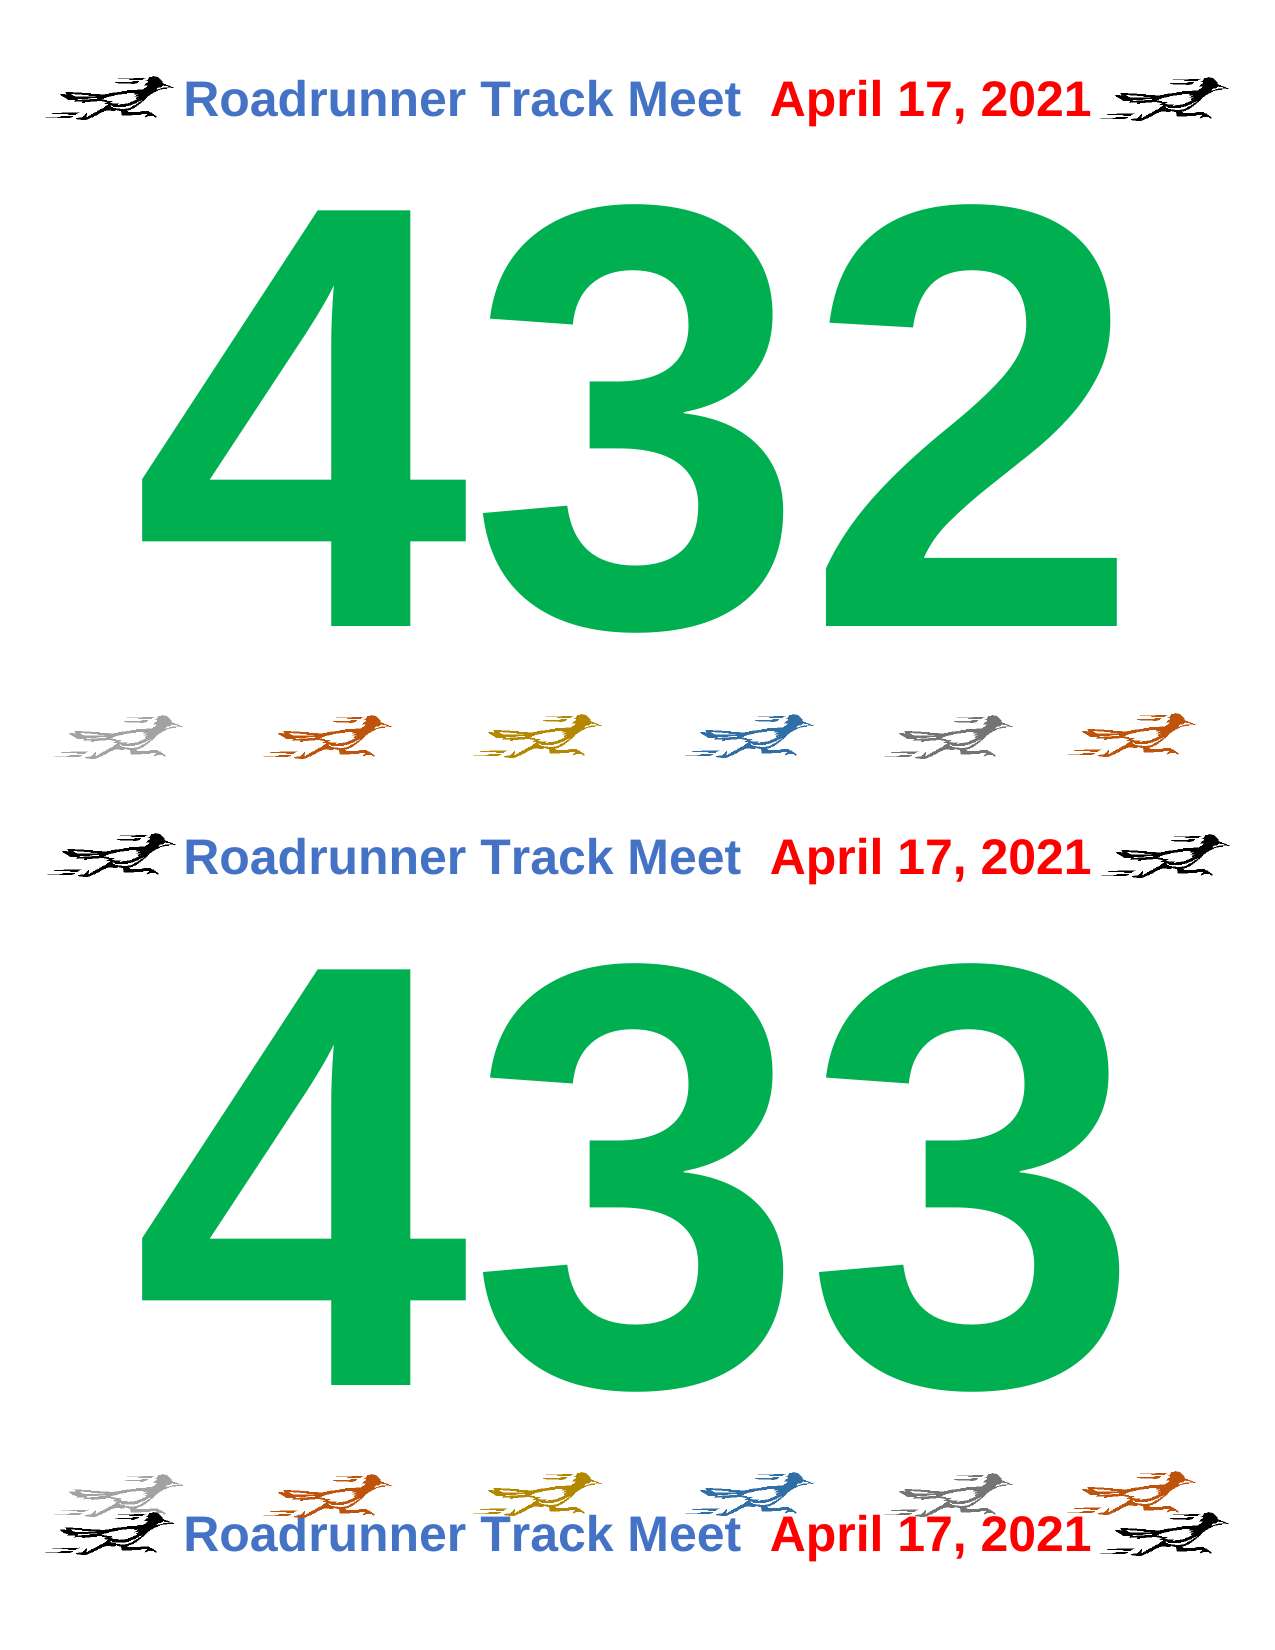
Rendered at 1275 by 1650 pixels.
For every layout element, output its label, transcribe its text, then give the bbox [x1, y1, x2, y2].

picture [45, 832, 178, 879]
text Roadrunner Track Meet April 17, 2021 [75, 75, 1200, 127]
picture [43, 75, 176, 122]
picture [43, 1510, 176, 1557]
picture [1098, 1510, 1231, 1558]
text Roadrunner Track Meet April 17, 2021 [75, 833, 1200, 885]
picture [1098, 75, 1231, 123]
text 432 [75, 127, 1200, 752]
picture [1100, 832, 1232, 880]
text Roadrunner Track Meet April 17, 2021 [75, 1510, 1200, 1562]
text 433 [75, 885, 1200, 1510]
